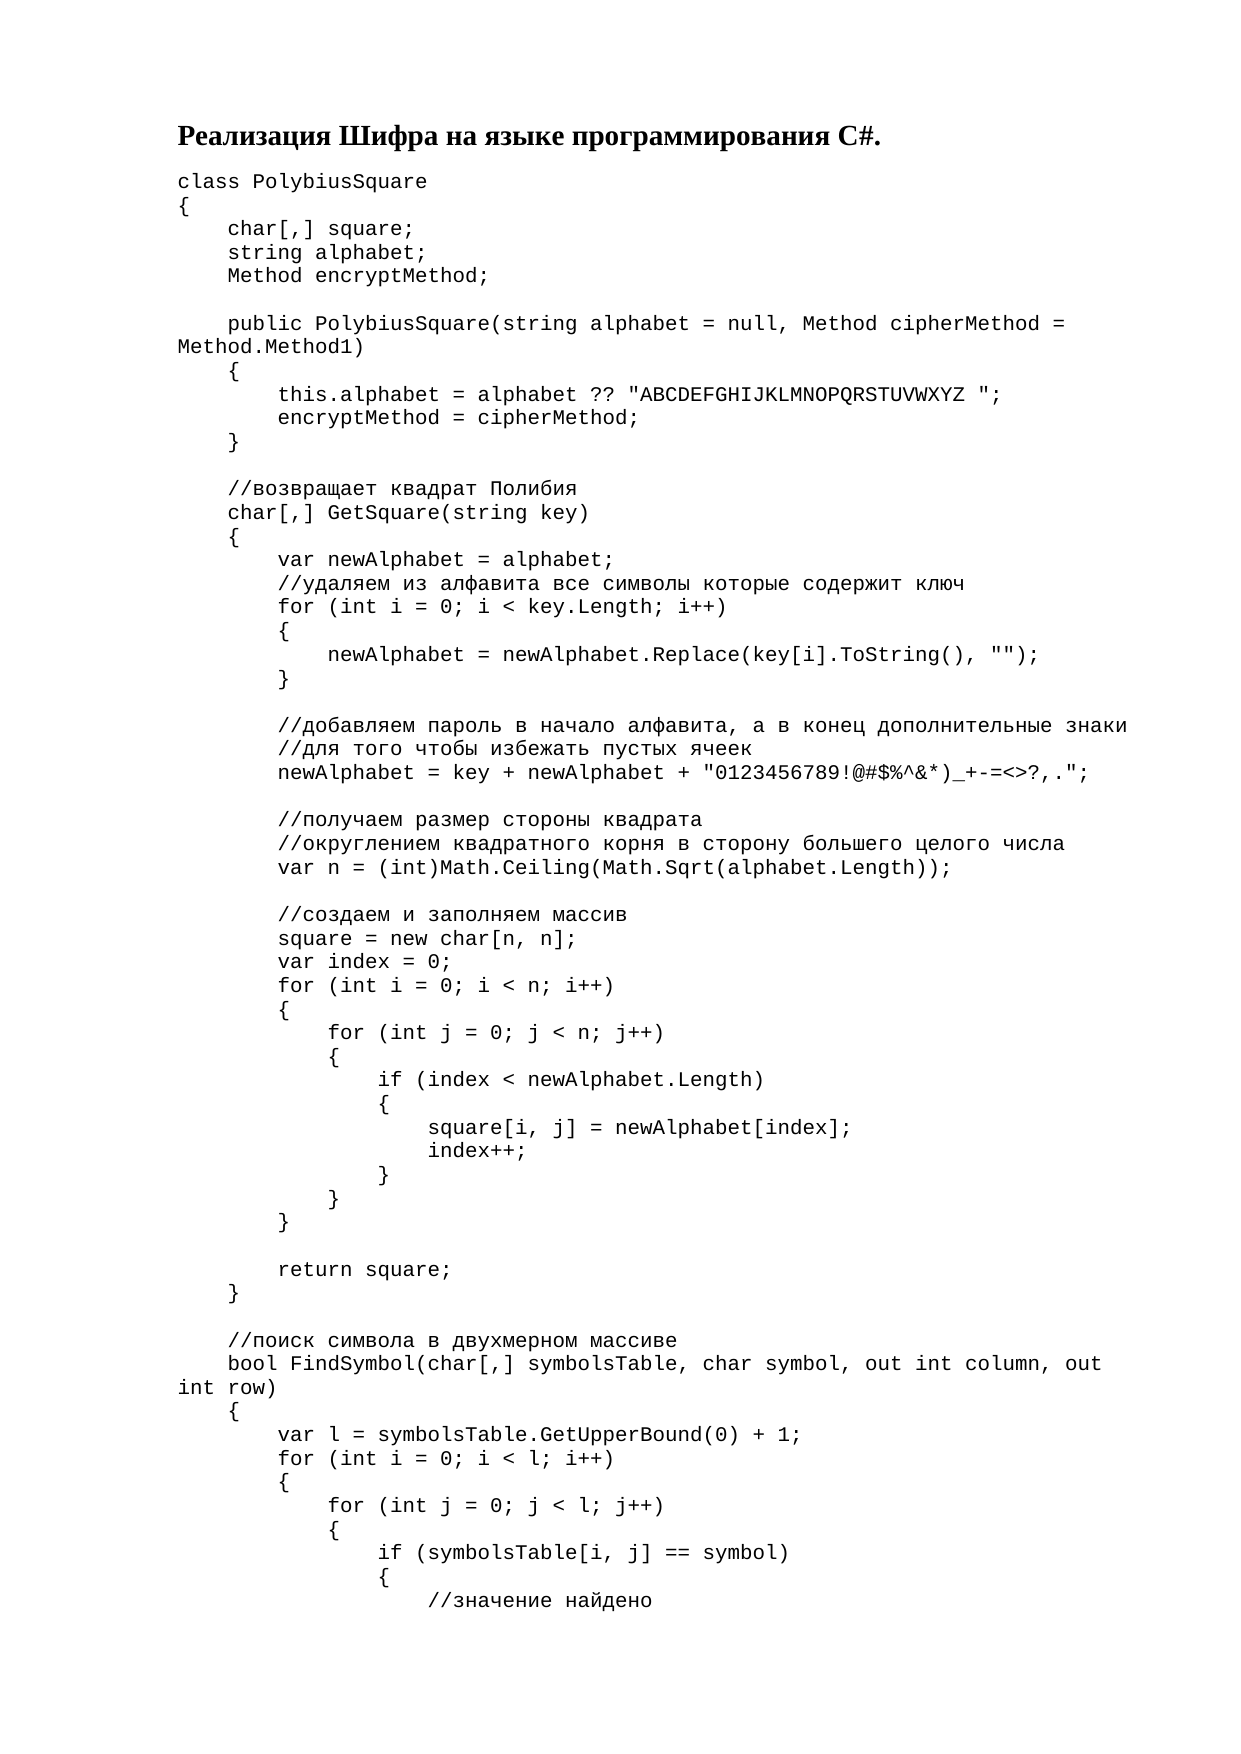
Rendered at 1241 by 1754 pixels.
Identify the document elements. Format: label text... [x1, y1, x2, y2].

text for (int i = 0; i < l; i++) [177, 1448, 1152, 1471]
text if (index < newAlphabet.Length) [177, 1069, 1152, 1093]
text encryptMethod = cipherMethod; [177, 407, 1152, 431]
text square = new char[n, n]; [177, 928, 1152, 951]
text { [177, 526, 1152, 549]
text char[,] square; [177, 218, 1152, 242]
text for (int i = 0; i < key.Length; i++) [177, 597, 1152, 620]
text { [177, 998, 1152, 1022]
text Method encryptMethod; [177, 266, 1152, 289]
text { [177, 194, 1152, 218]
text newAlphabet = newAlphabet.Replace(key[i].ToString(), ""); [177, 644, 1152, 667]
text public PolybiusSquare(string alphabet = null, Method cipherMethod = Method.Method1) [177, 313, 1152, 360]
text { [177, 620, 1152, 644]
text return square; [177, 1259, 1152, 1282]
text char[,] GetSquare(string key) [177, 502, 1152, 526]
text //возвращает квадрат Полибия [177, 478, 1152, 502]
text { [177, 1566, 1152, 1590]
text } [177, 431, 1152, 455]
text //удаляем из алфавита все символы которые содержит ключ [177, 573, 1152, 597]
text for (int i = 0; i < n; i++) [177, 975, 1152, 998]
text //поиск символа в двухмерном массиве [177, 1329, 1152, 1353]
text newAlphabet = key + newAlphabet + "0123456789!@#$%^&*)_+-=<>?,."; [177, 762, 1152, 786]
text //создаем и заполняем массив [177, 904, 1152, 928]
text } [177, 1211, 1152, 1235]
text this.alphabet = alphabet ?? "ABCDEFGHIJKLMNOPQRSTUVWXYZ "; [177, 384, 1152, 407]
text } [177, 1164, 1152, 1188]
text { [177, 1519, 1152, 1542]
text { [177, 360, 1152, 384]
text for (int j = 0; j < n; j++) [177, 1022, 1152, 1046]
text string alphabet; [177, 242, 1152, 266]
text } [177, 1188, 1152, 1211]
text var l = symbolsTable.GetUpperBound(0) + 1; [177, 1424, 1152, 1448]
text var n = (int)Math.Ceiling(Math.Sqrt(alphabet.Length)); [177, 857, 1152, 880]
text bool FindSymbol(char[,] symbolsTable, char symbol, out int column, out int row) [177, 1353, 1152, 1401]
text //получаем размер стороны квадрата [177, 809, 1152, 833]
text class PolybiusSquare [177, 171, 1152, 194]
text var index = 0; [177, 951, 1152, 975]
text square[i, j] = newAlphabet[index]; [177, 1117, 1152, 1140]
text for (int j = 0; j < l; j++) [177, 1495, 1152, 1519]
text Реализация Шифра на языке программирования С#. [177, 118, 1152, 152]
text { [177, 1046, 1152, 1069]
text { [177, 1093, 1152, 1117]
text index++; [177, 1140, 1152, 1164]
text if (symbolsTable[i, j] == symbol) [177, 1542, 1152, 1566]
text //добавляем пароль в начало алфавита, а в конец дополнительные знаки [177, 715, 1152, 738]
text } [177, 667, 1152, 691]
text { [177, 1471, 1152, 1495]
text //значение найдено [177, 1590, 1152, 1613]
text } [177, 1282, 1152, 1306]
text var newAlphabet = alphabet; [177, 549, 1152, 573]
text { [177, 1401, 1152, 1424]
text //округлением квадратного корня в сторону большего целого числа [177, 833, 1152, 857]
text //для того чтобы избежать пустых ячеек [177, 738, 1152, 762]
